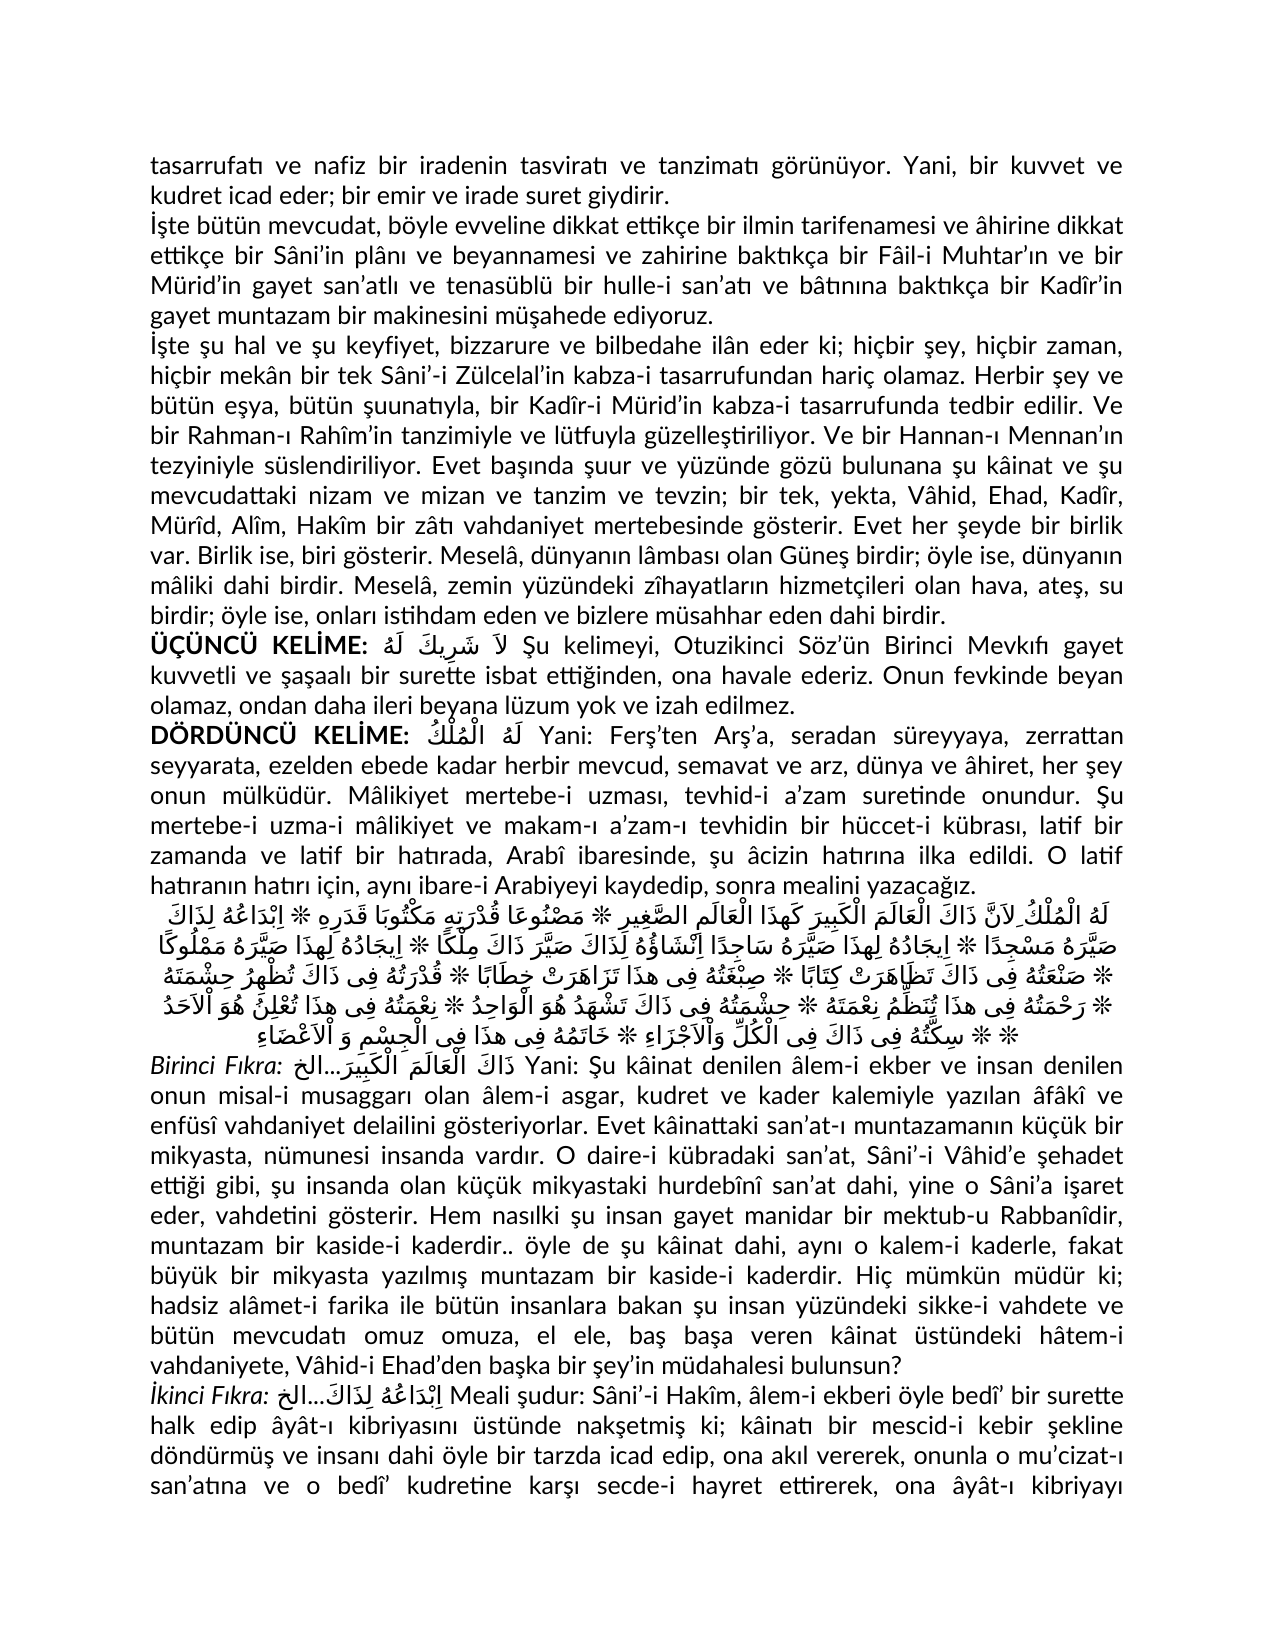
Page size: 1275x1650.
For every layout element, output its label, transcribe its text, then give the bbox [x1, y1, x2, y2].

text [150, 150, 1125, 210]
text Birinci Fıkra: ذَاكَ الْعَالَمَ الْكَبِيرَ...الخ Yani: Şu kâinat denilen âlem-i ekber ve insan denilen onun misal-i musaggarı olan âlem-i asgar, kudret ve kader kalemiyle yazılan âfâkî ve enfüsî vahdaniyet delailini gösteriyorlar. Evet kâinattaki san’at-ı muntazamanın küçük bir mikyasta, nümunesi insanda vardır. O daire-i kübradaki san’at, Sâni’-i Vâhid’e şehadet ettiği gibi, şu insanda olan küçük mikyastaki hurdebînî san’at dahi, yine o Sâni’a işaret eder, vahdetini gösterir. Hem nasılki şu insan gayet manidar bir mektub-u Rabbanîdir, muntazam bir kaside-i kaderdir.. öyle de şu kâinat dahi, aynı o kalem-i kaderle, fakat büyük bir mikyasta yazılmış muntazam bir kaside-i kaderdir. Hiç mümkün müdür ki; hadsiz alâmet-i farika ile bütün insanlara bakan şu insan yüzündeki sikke-i vahdete ve bütün mevcudatı omuz omuza, el ele, baş başa veren kâinat üstündeki hâtem-i vahdaniyete, Vâhid-i Ehad’den başka bir şey’in müdahalesi bulunsun? [150, 1050, 1125, 1380]
text لَهُ الْمُلْكُ ِلاَنَّ ذَاكَ الْعَالَمَ الْكَبِيرَ كَهذَا الْعَالَمِ الصَّغِيرِ ❊ مَصْنُوعَا قُدْرَتِهِ مَكْتُوبَا قَدَرِهِ ❊ اِبْدَاعُهُ لِذَاكَ صَيَّرَهُ مَسْجِدًا ❊ اِيجَادُهُ لِهذَا صَيَّرَهُ سَاجِدًا اِنْشَاؤُهُ لِذَاكَ صَيَّرَ ذَاكَ مِلْكًا ❊ اِيجَادُهُ لِهذَا صَيَّرَهُ مَمْلُوكًا ❊ صَنْعَتُهُ فِى ذَاكَ تَظَاهَرَتْ كِتَابًا ❊ صِبْغَتُهُ فِى هذَا تَزَاهَرَتْ خِطَابًا ❊ قُدْرَتُهُ فِى ذَاكَ تُظْهِرُ حِشْمَتَهُ ❊ رَحْمَتُهُ فِى هذَا تُنَظِّمُ نِعْمَتَهُ ❊ حِشْمَتُهُ فِى ذَاكَ تَشْهَدُ هُوَ الْوَاحِدُ ❊ نِعْمَتُهُ فِى هذَا تُعْلِنُ هُوَ اْلاَحَدُ ❊ سِكَّتُهُ فِى ذَاكَ فِى الْكُلِّ وَاْلاَجْزَاءِ ❊ خَاتَمُهُ فِى هذَا فِى الْجِسْمِ وَ اْلاَعْضَاءِ ❊ [150, 900, 1125, 1050]
text DÖRDÜNCÜ KELİME: لَهُ الْمُلْكُ Yani: Ferş’ten Arş’a, seradan süreyyaya, zerrattan seyyarata, ezelden ebede kadar herbir mevcud, semavat ve arz, dünya ve âhiret, her şey onun mülküdür. Mâlikiyet mertebe-i uzması, tevhid-i a’zam suretinde onundur. Şu mertebe-i uzma-i mâlikiyet ve makam-ı a’zam-ı tevhidin bir hüccet-i kübrası, latif bir zamanda ve latif bir hatırada, Arabî ibaresinde, şu âcizin hatırına ilka edildi. O latif hatıranın hatırı için, aynı ibare-i Arabiyeyi kaydedip, sonra mealini yazacağız. [150, 720, 1125, 900]
text İşte şu hal ve şu keyfiyet, bizzarure ve bilbedahe ilân eder ki; hiçbir şey, hiçbir zaman, hiçbir mekân bir tek Sâni’-i Zülcelal’in kabza-i tasarrufundan hariç olamaz. Herbir şey ve bütün eşya, bütün şuunatıyla, bir Kadîr-i Mürid’in kabza-i tasarrufunda tedbir edilir. Ve bir Rahman-ı Rahîm’in tanzimiyle ve lütfuyla güzelleştiriliyor. Ve bir Hannan-ı Mennan’ın tezyiniyle süslendiriliyor. Evet başında şuur ve yüzünde gözü bulunana şu kâinat ve şu mevcudattaki nizam ve mizan ve tanzim ve tevzin; bir tek, yekta, Vâhid, Ehad, Kadîr, Mürîd, Alîm, Hakîm bir zâtı vahdaniyet mertebesinde gösterir. Evet her şeyde bir birlik var. Birlik ise, biri gösterir. Meselâ, dünyanın lâmbası olan Güneş birdir; öyle ise, dünyanın mâliki dahi birdir. Meselâ, zemin yüzündeki zîhayatların hizmetçileri olan hava, ateş, su birdir; öyle ise, onları istihdam eden ve bizlere müsahhar eden dahi birdir. [150, 330, 1125, 630]
text İşte bütün mevcudat, böyle evveline dikkat ettikçe bir ilmin tarifenamesi ve âhirine dikkat ettikçe bir Sâni’in plânı ve beyannamesi ve zahirine baktıkça bir Fâil-i Muhtar’ın ve bir Mürid’in gayet san’atlı ve tenasüblü bir hulle-i san’atı ve bâtınına baktıkça bir Kadîr’in gayet muntazam bir makinesini müşahede ediyoruz. [150, 210, 1125, 330]
text ÜÇÜNCÜ KELİME: لاَ شَرِيكَ لَهُ Şu kelimeyi, Otuzikinci Söz’ün Birinci Mevkıfı gayet kuvvetli ve şaşaalı bir surette isbat ettiğinden, ona havale ederiz. Onun fevkinde beyan olamaz, ondan daha ileri beyana lüzum yok ve izah edilmez. [150, 630, 1125, 720]
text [150, 1380, 1125, 1500]
